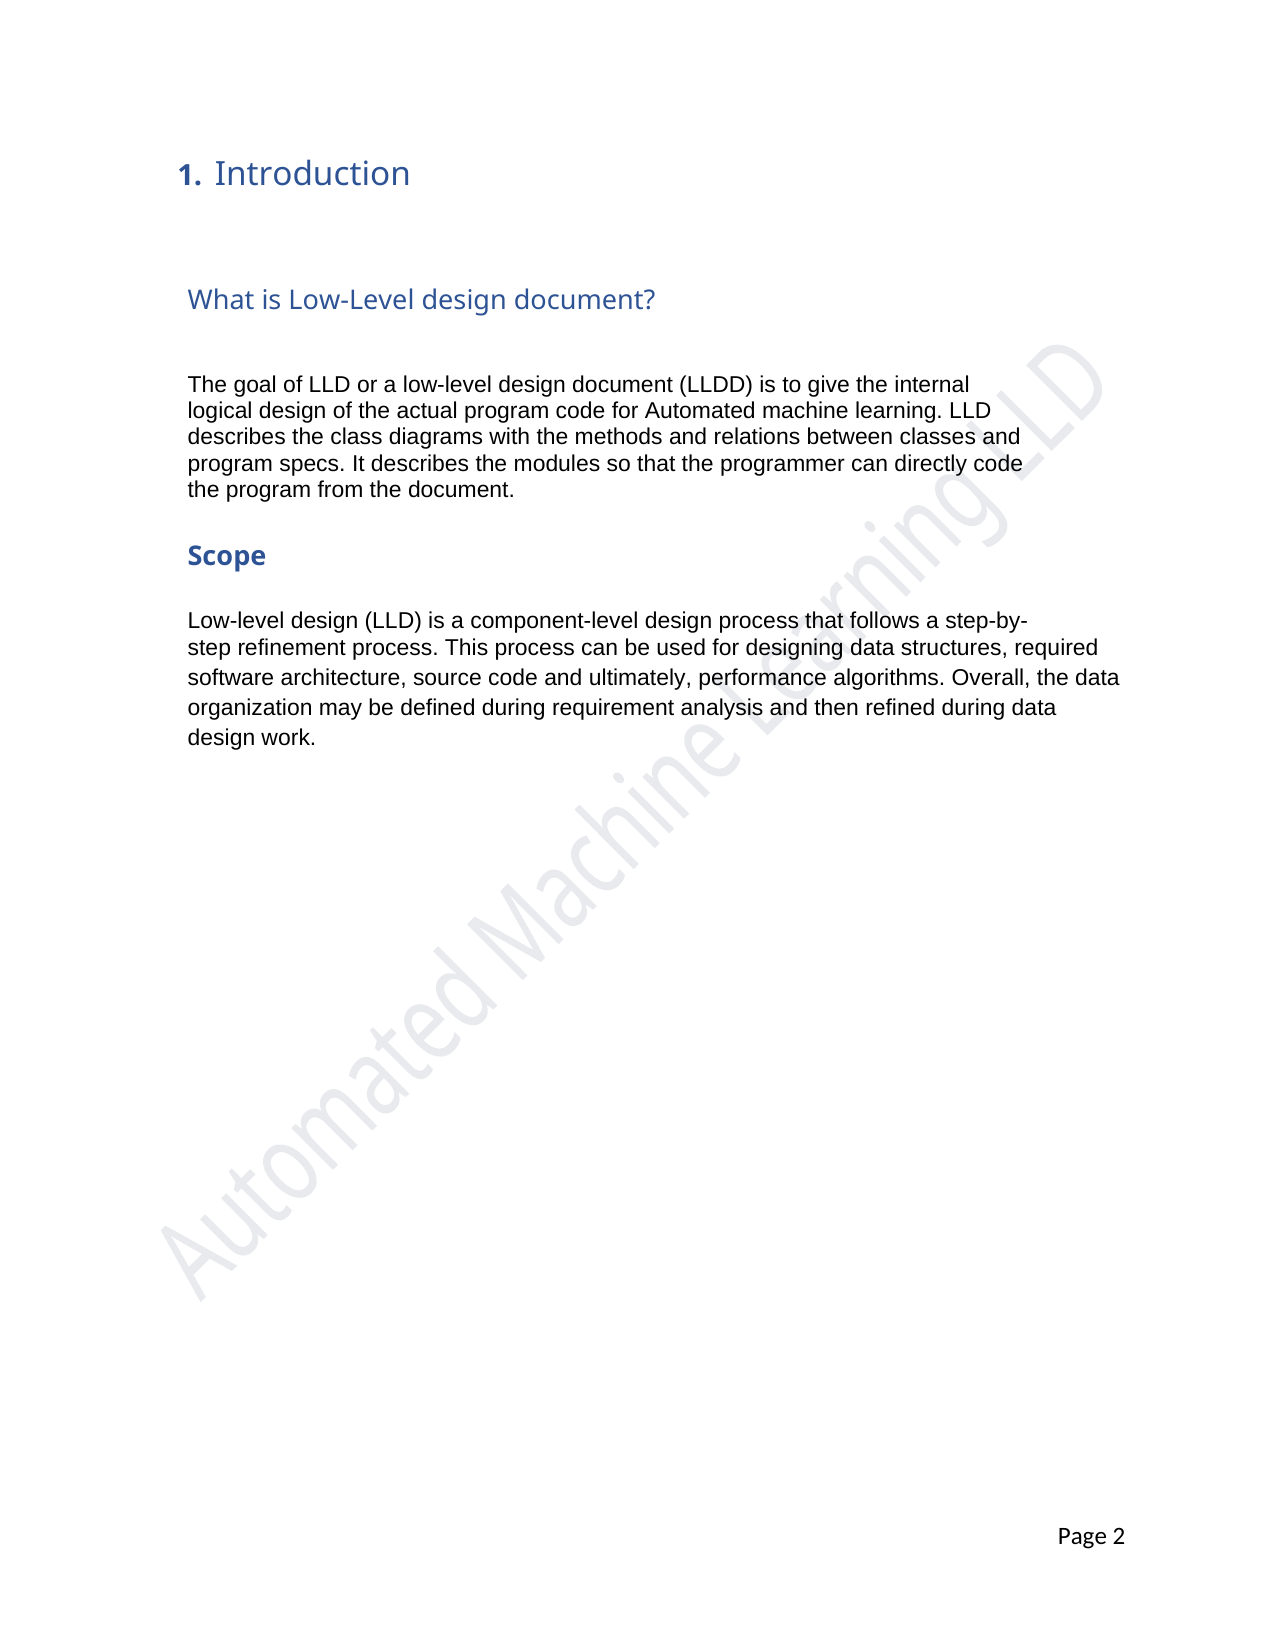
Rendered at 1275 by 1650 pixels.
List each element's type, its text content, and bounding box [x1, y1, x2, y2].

text step refinement process. This process can be used for designing data structures, required software architecture, source code and ultimately, performance algorithms. Overall, the data organization may be defined during requirement analysis and then refined during data design work. [187, 634, 1125, 751]
subtitle Introduction [177, 150, 1125, 195]
text Scope [187, 537, 1029, 573]
text Low-level design (LLD) is a component-level design process that follows a step-by- [187, 607, 1125, 634]
subtitle What is Low-Level design document? [187, 281, 1125, 317]
text The goal of LLD or a low-level design document (LLDD) is to give the internal logical design of the actual program code for Automated machine learning. LLD describes the class diagrams with the methods and relations between classes and program specs. It describes the modules so that the programmer can directly code the program from the document. [187, 371, 1029, 502]
